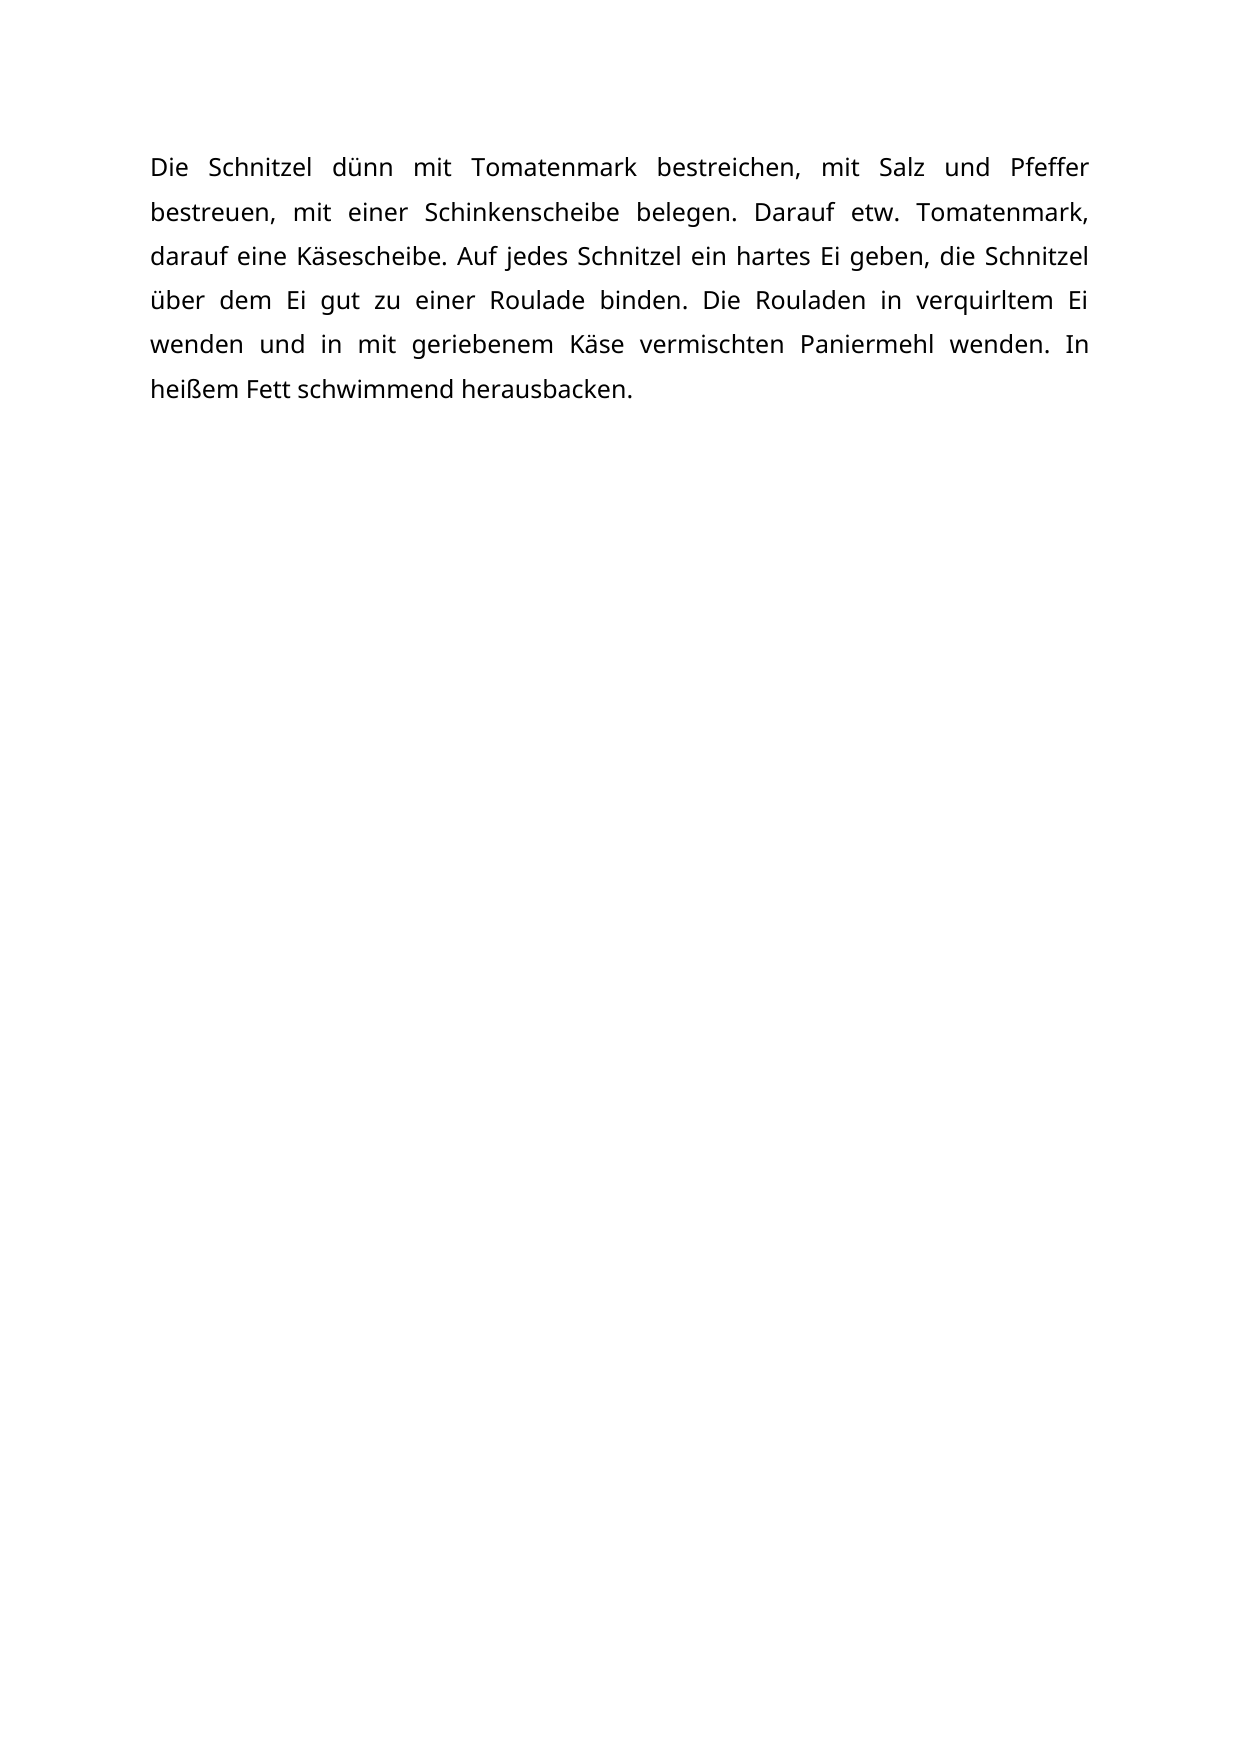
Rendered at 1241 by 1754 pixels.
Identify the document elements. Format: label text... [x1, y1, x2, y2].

text Die Schnitzel dünn mit Tomatenmark bestreichen, mit Salz und Pfeffer bestreuen, mit einer Schinkenscheibe belegen. Darauf etw. Tomatenmark, darauf eine Käsescheibe. Auf jedes Schnitzel ein hartes Ei geben, die Schnitzel über dem Ei gut zu einer Roulade binden. Die Rouladen in verquirltem Ei wenden und in mit geriebenem Käse vermischten Paniermehl wenden. In heißem Fett schwimmend herausbacken. [150, 150, 1090, 405]
